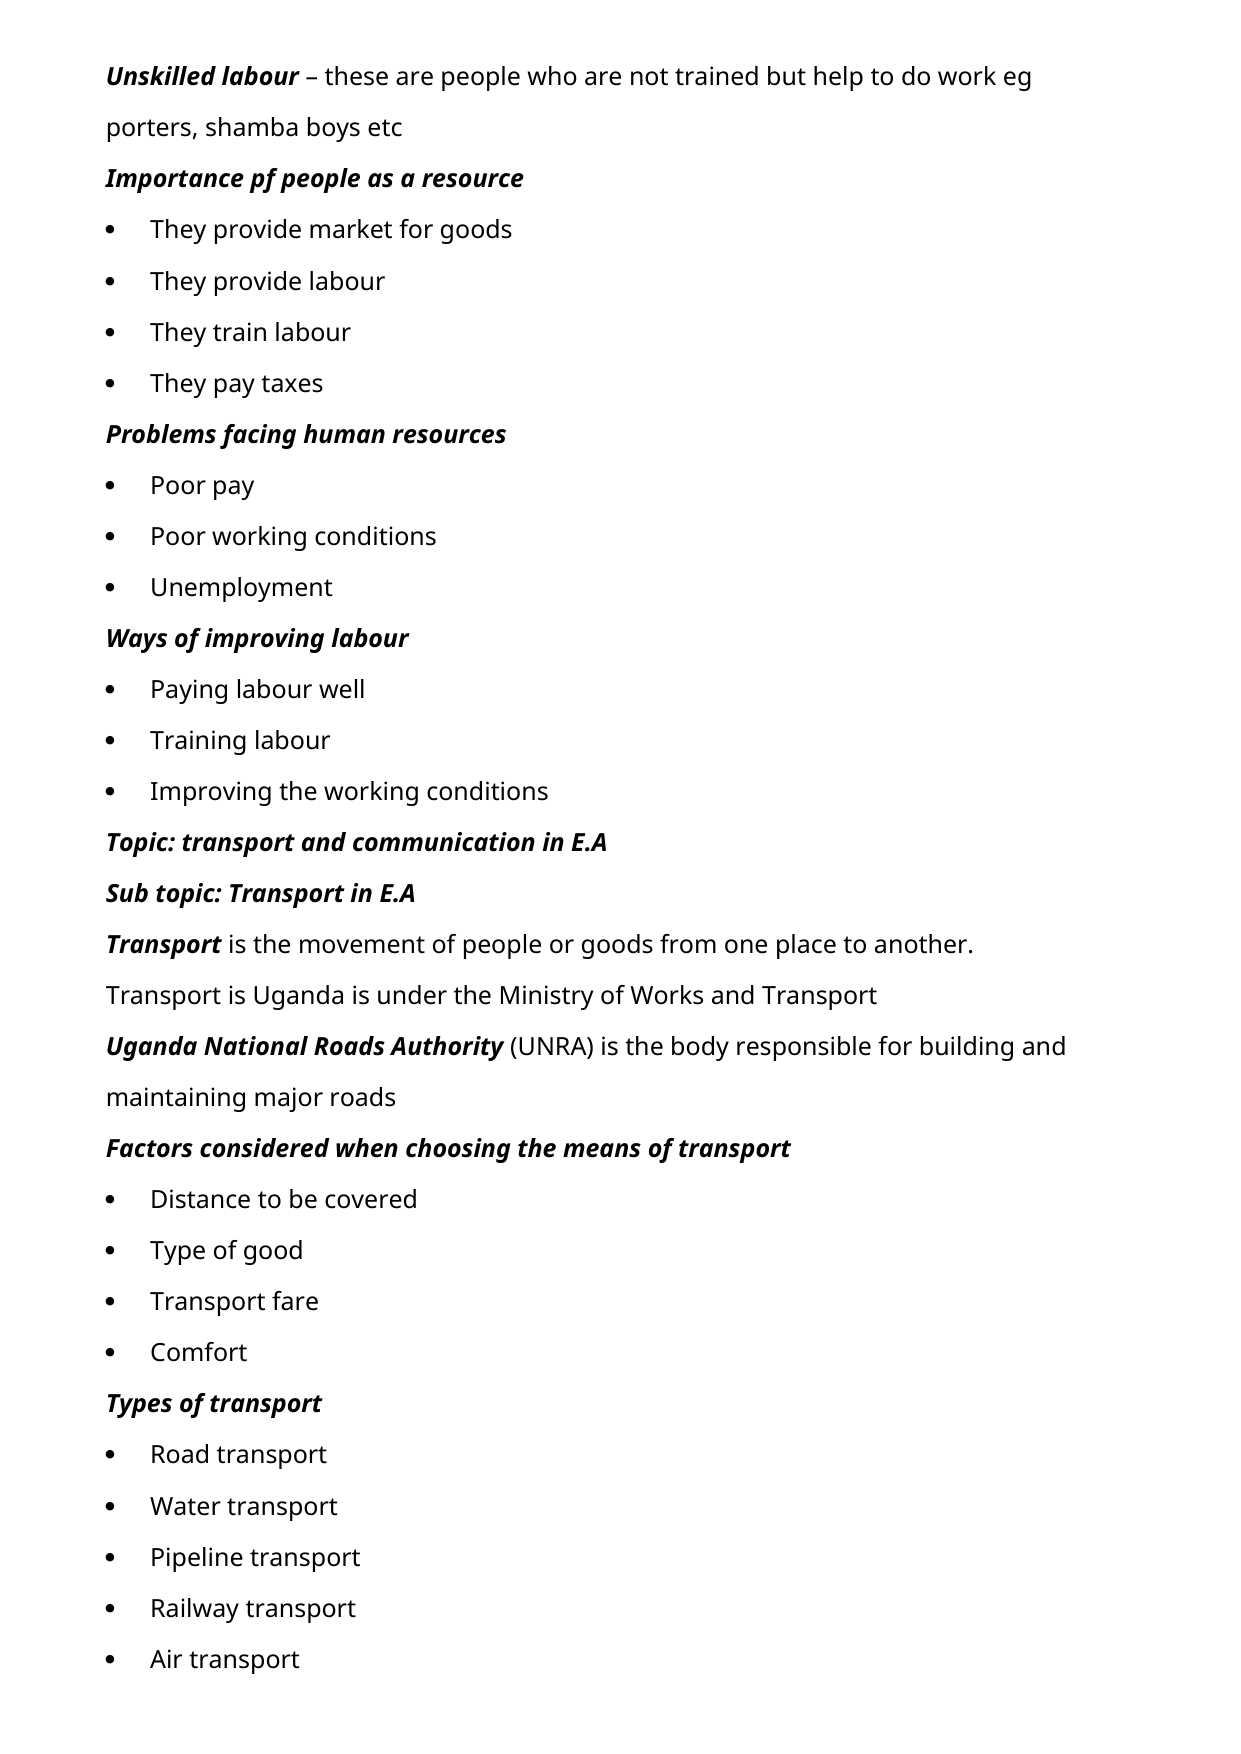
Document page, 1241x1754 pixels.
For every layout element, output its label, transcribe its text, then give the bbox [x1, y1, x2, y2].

list Type of good [106, 1233, 1090, 1267]
list Road transport [106, 1437, 1090, 1471]
list They train labour [106, 314, 1090, 348]
list Importance pf people as a resource [106, 161, 1090, 195]
list They provide labour [106, 263, 1090, 297]
list Types of transport [106, 1386, 1090, 1420]
list Unemployment [106, 569, 1090, 603]
list Distance to be covered [106, 1182, 1090, 1216]
list Paying labour well [106, 672, 1090, 706]
list Poor working conditions [106, 518, 1090, 552]
list Uganda National Roads Authority (UNRA) is the body responsible for building and maintaining major roads [106, 1029, 1090, 1114]
text Unskilled labour – these are people who are not trained but help to do work eg porters, shamba boys etc [106, 59, 1090, 144]
list Transport fare [106, 1284, 1090, 1318]
list Factors considered when choosing the means of transport [106, 1131, 1090, 1165]
list Water transport [106, 1488, 1090, 1522]
list Comfort [106, 1335, 1090, 1369]
list They provide market for goods [106, 212, 1090, 246]
list Improving the working conditions [106, 774, 1090, 808]
list Transport is Uganda is under the Ministry of Works and Transport [106, 978, 1090, 1012]
list Ways of improving labour [106, 621, 1090, 654]
list Railway transport [106, 1590, 1090, 1624]
list Problems facing human resources [106, 416, 1090, 450]
list Poor pay [106, 467, 1090, 501]
list Pipeline transport [106, 1539, 1090, 1573]
list Sub topic: Transport in E.A [106, 876, 1090, 910]
list Air transport [106, 1641, 1090, 1675]
list Transport is the movement of people or goods from one place to another. [106, 927, 1090, 961]
list They pay taxes [106, 365, 1090, 399]
list Topic: transport and communication in E.A [106, 825, 1090, 859]
list Training labour [106, 723, 1090, 757]
